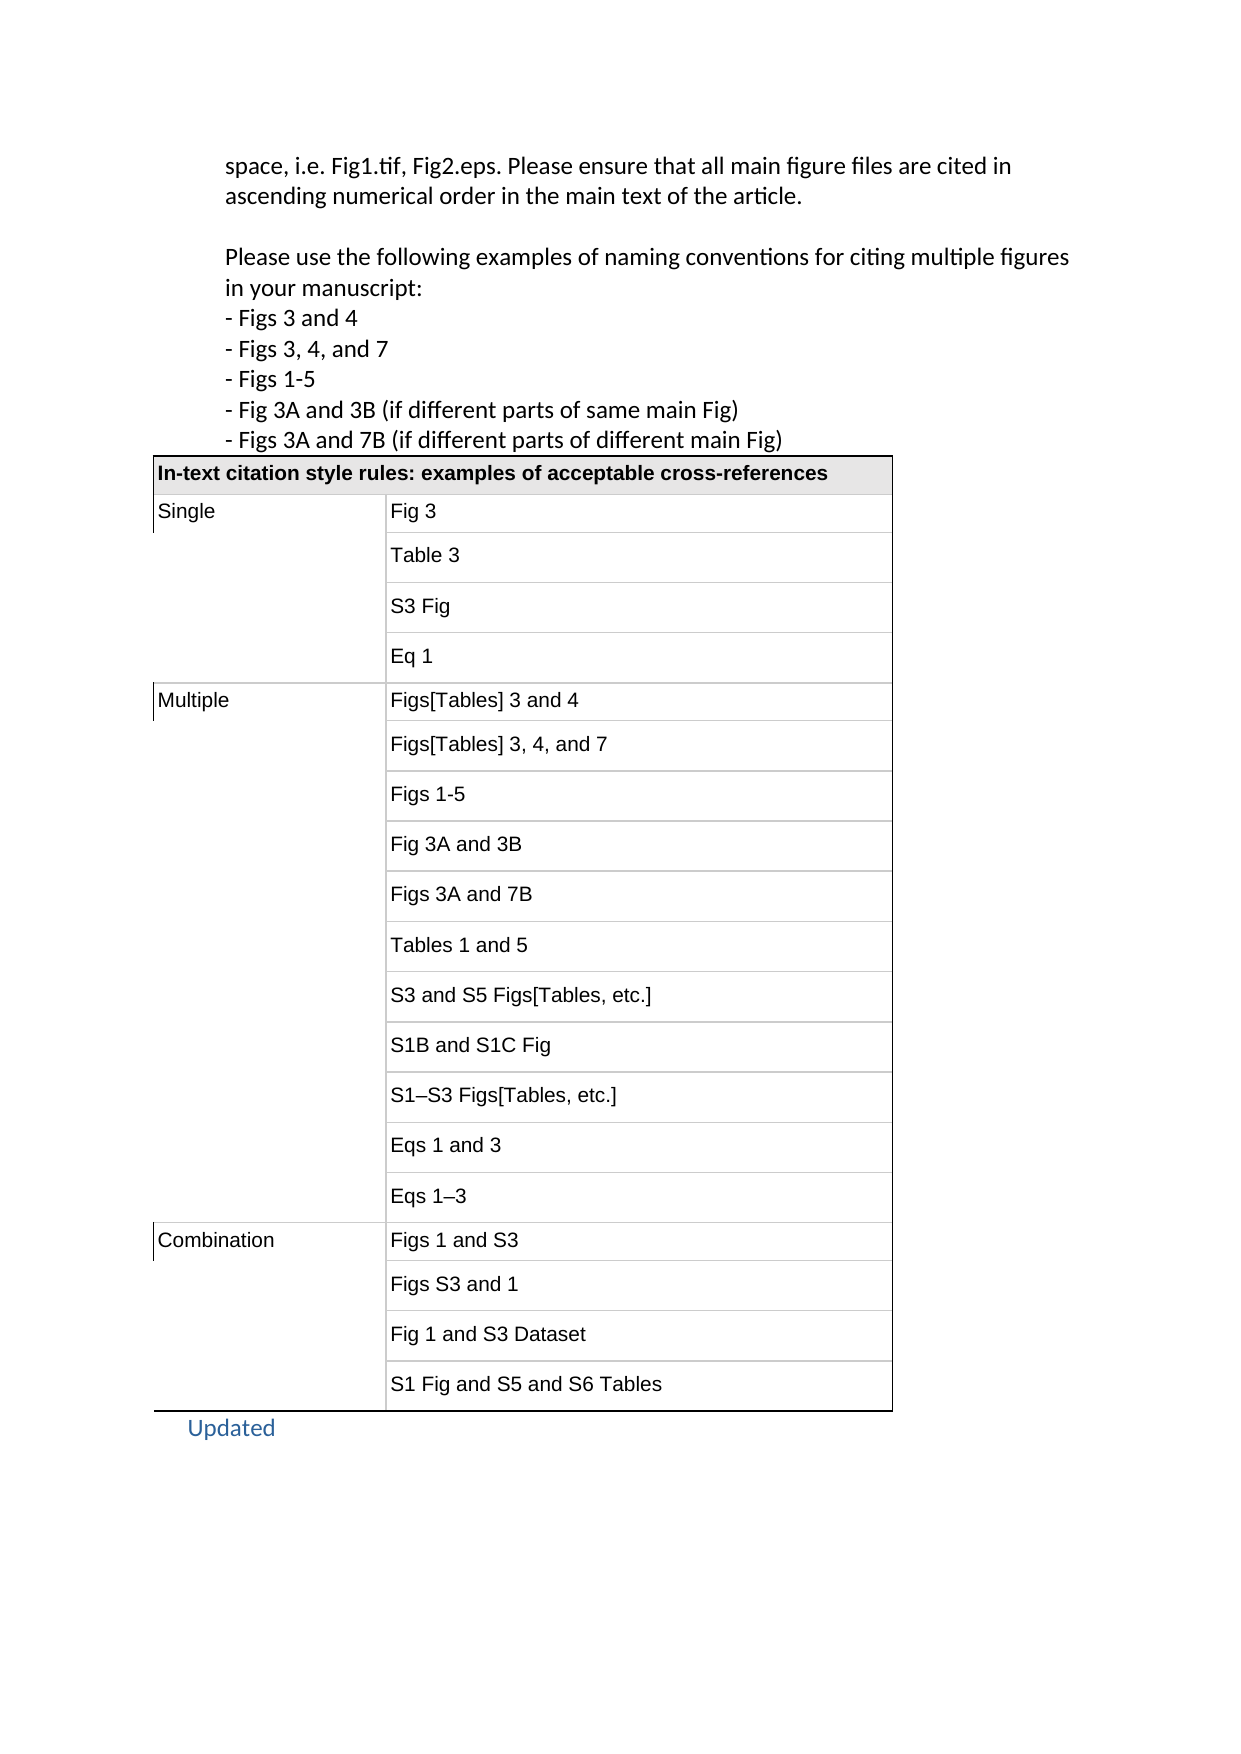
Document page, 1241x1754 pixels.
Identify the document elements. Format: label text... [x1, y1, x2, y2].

table_cell Fig 3 [387, 495, 892, 531]
table_cell Figs 1 and S3 [387, 1223, 892, 1259]
table_cell Figs[Tables] 3 and 4 [387, 684, 892, 720]
text - Figs 3 and 4 [225, 303, 1090, 333]
table_cell Combination [153, 1223, 385, 1410]
table_cell Figs S3 and 1 [387, 1261, 892, 1310]
table_cell S3 Fig [387, 583, 892, 632]
table_cell S1 Fig and S5 and S6 Tables [387, 1362, 892, 1410]
table_header In-text citation style rules: examples of acceptable cross-references [154, 457, 892, 494]
table_cell Eq 1 [387, 633, 892, 682]
table_cell Single [153, 495, 385, 682]
table_cell Fig 3A and 3B [387, 822, 892, 870]
table_cell Eqs 1–3 [387, 1173, 892, 1222]
table_cell Figs 3A and 7B [387, 872, 892, 921]
text Updated [187, 1412, 1090, 1442]
text - Figs 3A and 7B (if different parts of different main Fig) [225, 425, 1090, 455]
text - Fig 3A and 3B (if different parts of same main Fig) [225, 394, 1090, 425]
table_cell Multiple [153, 684, 385, 1222]
table_cell S3 and S5 Figs[Tables, etc.] [387, 972, 892, 1021]
table_cell Tables 1 and 5 [387, 922, 892, 971]
table_cell Figs[Tables] 3, 4, and 7 [387, 721, 892, 770]
text Please use the following examples of naming conventions for citing multiple figures in your manuscript: [225, 242, 1090, 303]
text - Figs 3, 4, and 7 [225, 333, 1090, 364]
table_cell S1–S3 Figs[Tables, etc.] [387, 1073, 892, 1121]
text - Figs 1-5 [225, 364, 1090, 394]
table_cell Figs 1-5 [387, 772, 892, 820]
table_cell S1B and S1C Fig [387, 1023, 892, 1071]
table_cell Fig 1 and S3 Dataset [387, 1311, 892, 1360]
table_cell Eqs 1 and 3 [387, 1123, 892, 1172]
table_cell Table 3 [387, 533, 892, 582]
